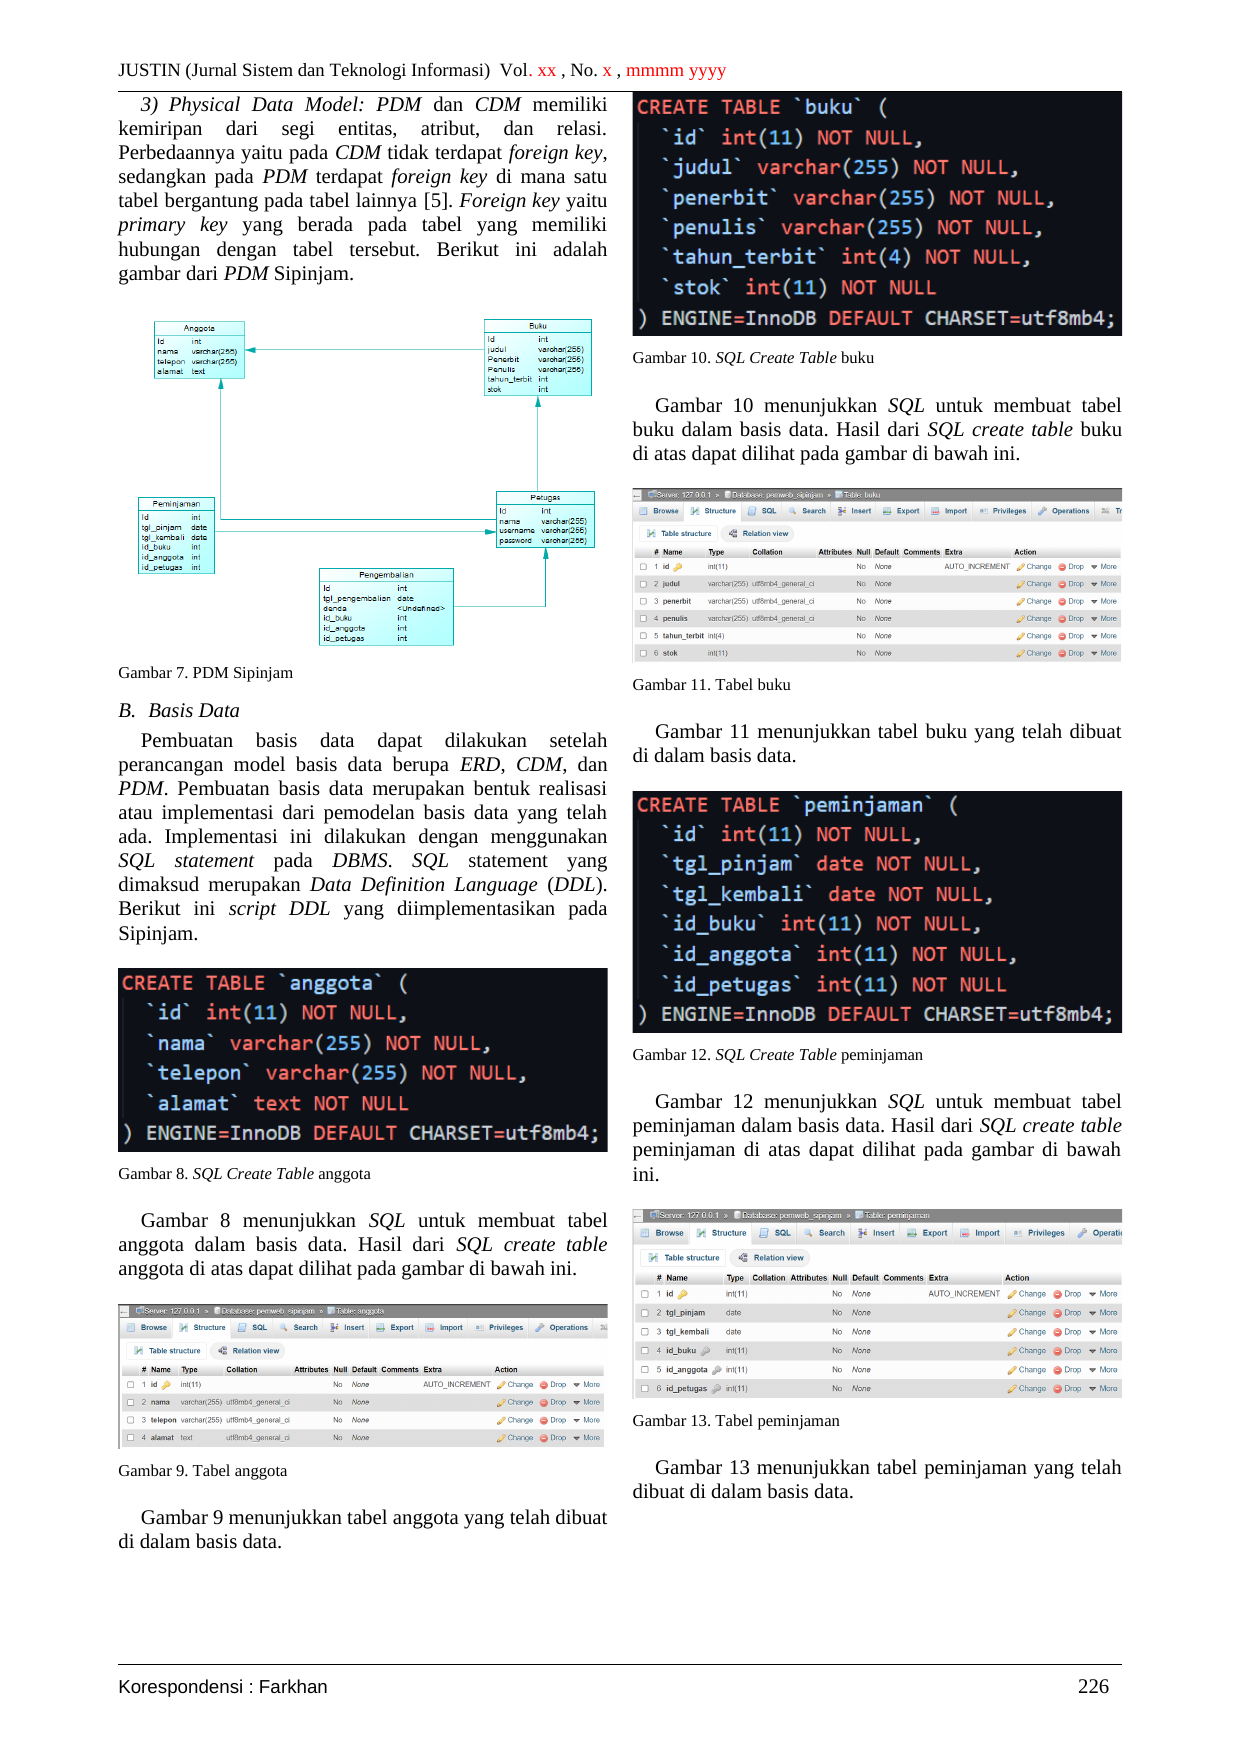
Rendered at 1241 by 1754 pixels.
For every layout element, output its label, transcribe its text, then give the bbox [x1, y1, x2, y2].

text Pembuatan basis data dapat dilakukan setelah perancangan model basis data berupa ERD, CDM, dan PDM. Pembuatan basis data merupakan bentuk realisasi atau implementasi dari pemodelan basis data yang telah ada. Implementasi ini dilakukan dengan menggunakan SQL statement pada DBMS. SQL statement yang dimaksud merupakan Data Definition Language (DDL). Berikut ini script DDL yang diimplementasikan pada Sipinjam. [118, 728, 608, 944]
text Gambar 12 menunjukkan SQL untuk membuat tabel peminjaman dalam basis data. Hasil dari SQL create table peminjaman di atas dapat dilihat pada gambar di bawah ini. [632, 1089, 1122, 1186]
picture [118, 1304, 608, 1449]
text Gambar 12. SQL Create Table peminjaman [632, 1045, 1122, 1064]
text Gambar 13. Tabel peminjaman [632, 1411, 1122, 1430]
text Gambar 8 menunjukkan SQL untuk membuat tabel anggota dalam basis data. Hasil dari SQL create table anggota di atas dapat dilihat pada gambar di bawah ini. [118, 1208, 608, 1280]
picture [632, 488, 1123, 663]
text Gambar 9. Tabel anggota [118, 1461, 608, 1480]
text Gambar 10. SQL Create Table buku [632, 348, 1122, 367]
text Gambar 10 menunjukkan SQL untuk membuat tabel buku dalam basis data. Hasil dari SQL create table buku di atas dapat dilihat pada gambar di bawah ini. [632, 392, 1122, 465]
text Gambar 8. SQL Create Table anggota [118, 1164, 608, 1183]
subtitle Basis Data [118, 698, 608, 722]
picture [632, 1209, 1123, 1399]
text Gambar 11. Tabel buku [632, 675, 1122, 694]
text Gambar 7. PDM Sipinjam [118, 663, 608, 682]
text Gambar 11 menunjukkan tabel buku yang telah dibuat di dalam basis data. [632, 719, 1122, 767]
picture [118, 315, 608, 663]
text Gambar 13 menunjukkan tabel peminjaman yang telah dibuat di dalam basis data. [632, 1455, 1122, 1503]
picture [118, 968, 608, 1152]
text Gambar 9 menunjukkan tabel anggota yang telah dibuat di dalam basis data. [118, 1505, 608, 1553]
picture [632, 791, 1123, 1033]
subtitle Physical Data Model: PDM dan CDM memiliki kemiripan dari segi entitas, atribut, dan relasi. Perbedaannya yaitu pada CDM tidak terdapat foreign key, sedangkan pada PDM terdapat foreign key di mana satu tabel bergantung pada tabel lainnya [5]. Foreign key yaitu primary key yang berada pada tabel yang memiliki hubungan dengan tabel tersebut. Berikut ini adalah gambar dari PDM Sipinjam. [118, 92, 608, 284]
picture [632, 92, 1123, 336]
